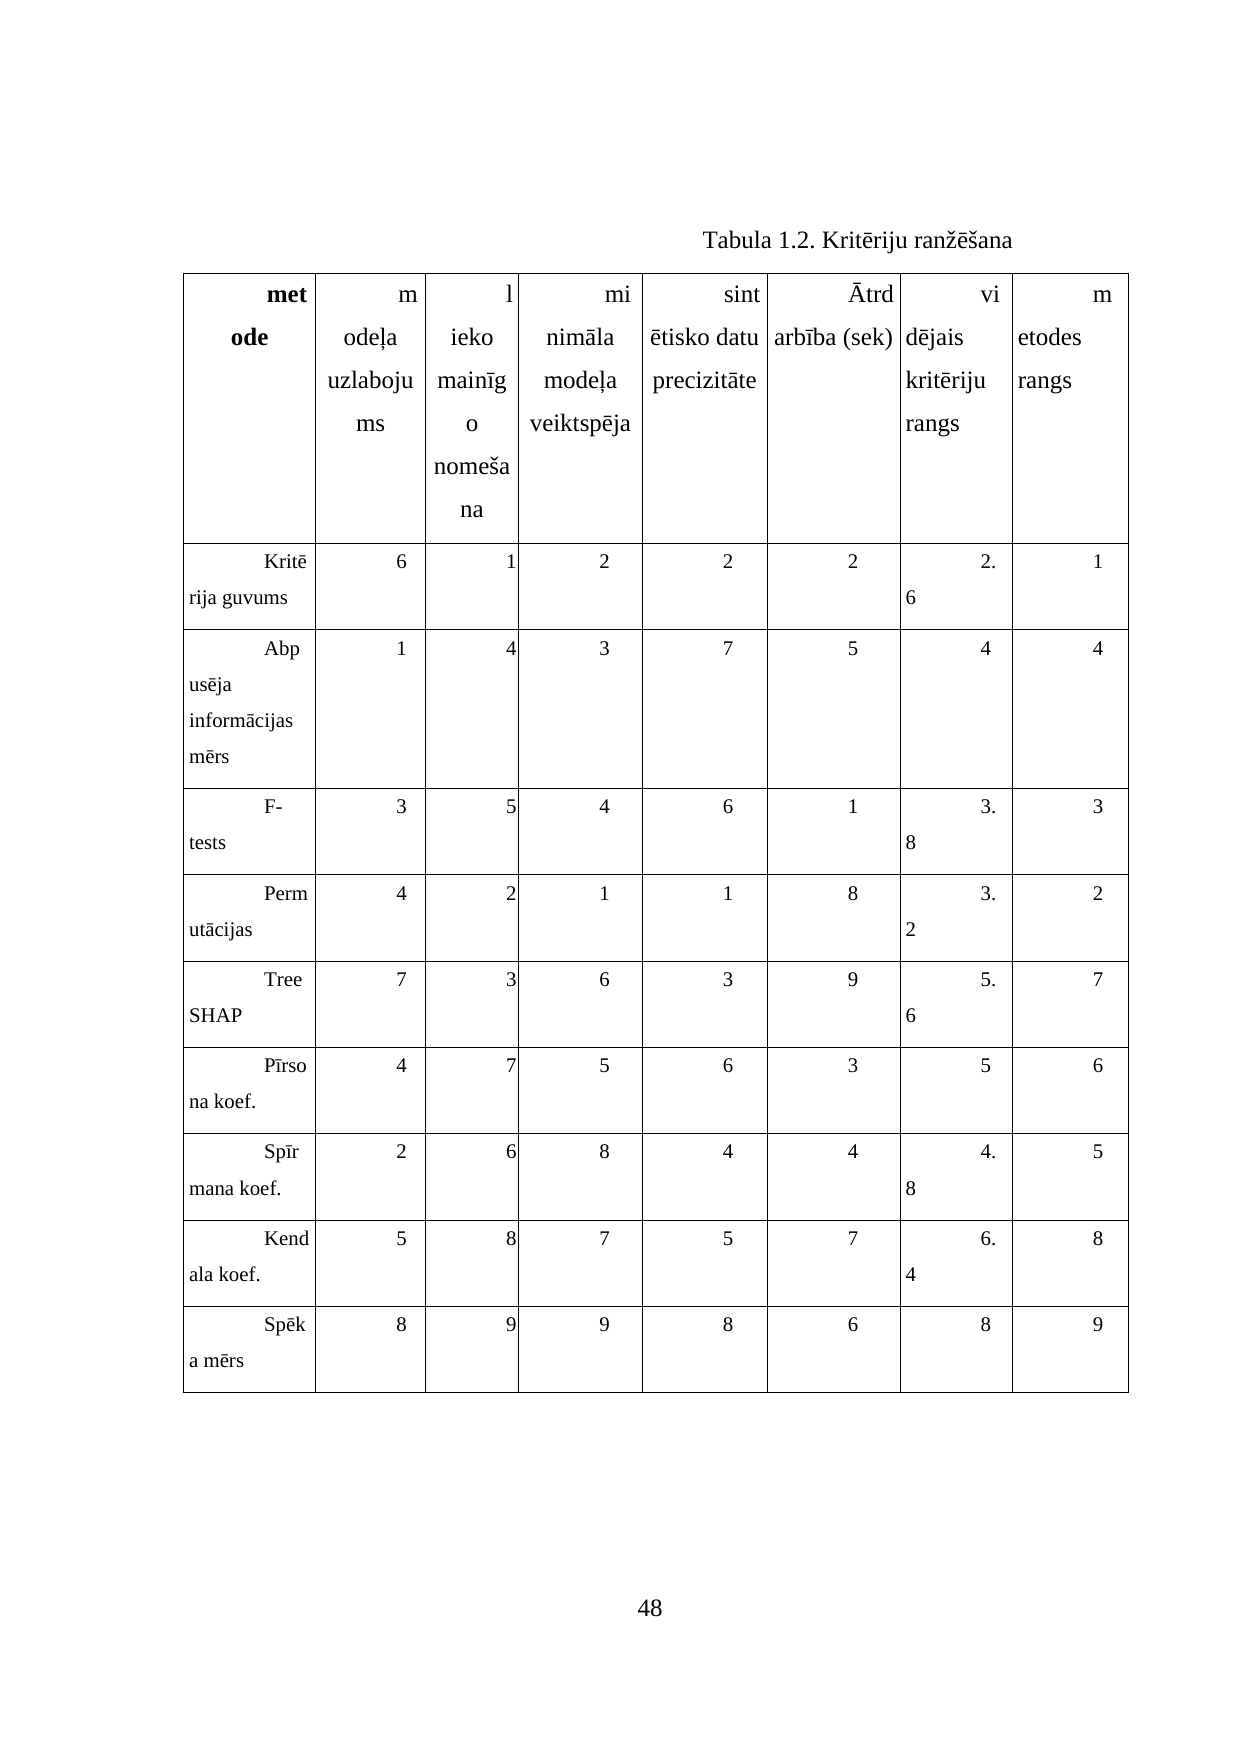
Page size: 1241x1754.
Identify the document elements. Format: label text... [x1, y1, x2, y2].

table_cell 4 [426, 630, 518, 788]
table_cell 3 [316, 789, 425, 874]
table_cell 5 [1013, 1134, 1128, 1219]
table_cell 5 [643, 1221, 767, 1306]
table_cell 7 [426, 1048, 518, 1133]
table_cell 4 [1013, 630, 1128, 788]
table_header minimāla modeļa veiktspēja [519, 274, 642, 543]
table_cell 9 [1013, 1307, 1128, 1392]
table_cell 3 [768, 1048, 900, 1133]
table_cell 3 [643, 962, 767, 1047]
table_cell 5 [901, 1048, 1012, 1133]
table_cell 3 [519, 630, 642, 788]
table_cell Kendala koef. [184, 1221, 315, 1306]
table_cell 6 [519, 962, 642, 1047]
table_cell 3.8 [901, 789, 1012, 874]
table_cell Spēka mērs [184, 1307, 315, 1392]
table_cell 5 [768, 630, 900, 788]
table_cell 1 [643, 875, 767, 961]
table_cell 5 [316, 1221, 425, 1306]
table_cell 1 [426, 544, 518, 629]
table_header vidējais kritēriju rangs [901, 274, 1012, 543]
table_cell 9 [768, 962, 900, 1047]
table_cell 9 [519, 1307, 642, 1392]
table_cell Permutācijas [184, 875, 315, 961]
table_header lieko mainīgo nomešana [426, 274, 518, 543]
table_cell Spīrmana koef. [184, 1134, 315, 1219]
table_cell 2 [426, 875, 518, 961]
table_cell TreeSHAP [184, 962, 315, 1047]
table_cell 4 [901, 630, 1012, 788]
table_cell 5 [426, 789, 518, 874]
table_cell F-tests [184, 789, 315, 874]
table_cell 8 [1013, 1221, 1128, 1306]
table_cell 5 [519, 1048, 642, 1133]
table_cell 4 [316, 875, 425, 961]
table_cell 6 [1013, 1048, 1128, 1133]
table_header Ātrdarbība (sek) [768, 274, 900, 543]
table_header sintētisko datu precizitāte [643, 274, 767, 543]
table_cell Abpusēja informācijas mērs [184, 630, 315, 788]
table_cell 9 [426, 1307, 518, 1392]
table_cell 2 [1013, 875, 1128, 961]
table_cell 6 [643, 1048, 767, 1133]
table_cell 2 [519, 544, 642, 629]
table_cell 8 [519, 1134, 642, 1219]
table_cell 1 [1013, 544, 1128, 629]
table_cell 8 [768, 875, 900, 961]
table_cell 6 [316, 544, 425, 629]
table_cell 7 [316, 962, 425, 1047]
table_cell 4 [643, 1134, 767, 1219]
table_cell 8 [426, 1221, 518, 1306]
table_cell 8 [316, 1307, 425, 1392]
table_cell 6 [426, 1134, 518, 1219]
table_cell 7 [643, 630, 767, 788]
table_cell 7 [768, 1221, 900, 1306]
table_cell 2 [643, 544, 767, 629]
table_cell 6 [643, 789, 767, 874]
table_cell 1 [519, 875, 642, 961]
text Tabula 1.2. Kritēriju ranžēšana [177, 225, 1122, 253]
table_cell Kritērija guvums [184, 544, 315, 629]
table_cell 7 [519, 1221, 642, 1306]
table_cell 2.6 [901, 544, 1012, 629]
table_cell 3.2 [901, 875, 1012, 961]
table_cell 1 [316, 630, 425, 788]
table_cell 1 [768, 789, 900, 874]
table_cell 4.8 [901, 1134, 1012, 1219]
table_cell 2 [768, 544, 900, 629]
table_cell 4 [768, 1134, 900, 1219]
table_cell 4 [519, 789, 642, 874]
table_cell 6.4 [901, 1221, 1012, 1306]
table_cell Pīrsona koef. [184, 1048, 315, 1133]
table_header metode [184, 274, 315, 543]
table_cell 8 [643, 1307, 767, 1392]
table_header modeļa uzlabojums [316, 274, 425, 543]
table_cell 4 [316, 1048, 425, 1133]
table_cell 2 [316, 1134, 425, 1219]
table_cell 6 [768, 1307, 900, 1392]
table_cell 5.6 [901, 962, 1012, 1047]
table_cell 7 [1013, 962, 1128, 1047]
table_cell 8 [901, 1307, 1012, 1392]
table_cell 3 [1013, 789, 1128, 874]
table_header metodes rangs [1013, 274, 1128, 543]
table_cell 3 [426, 962, 518, 1047]
